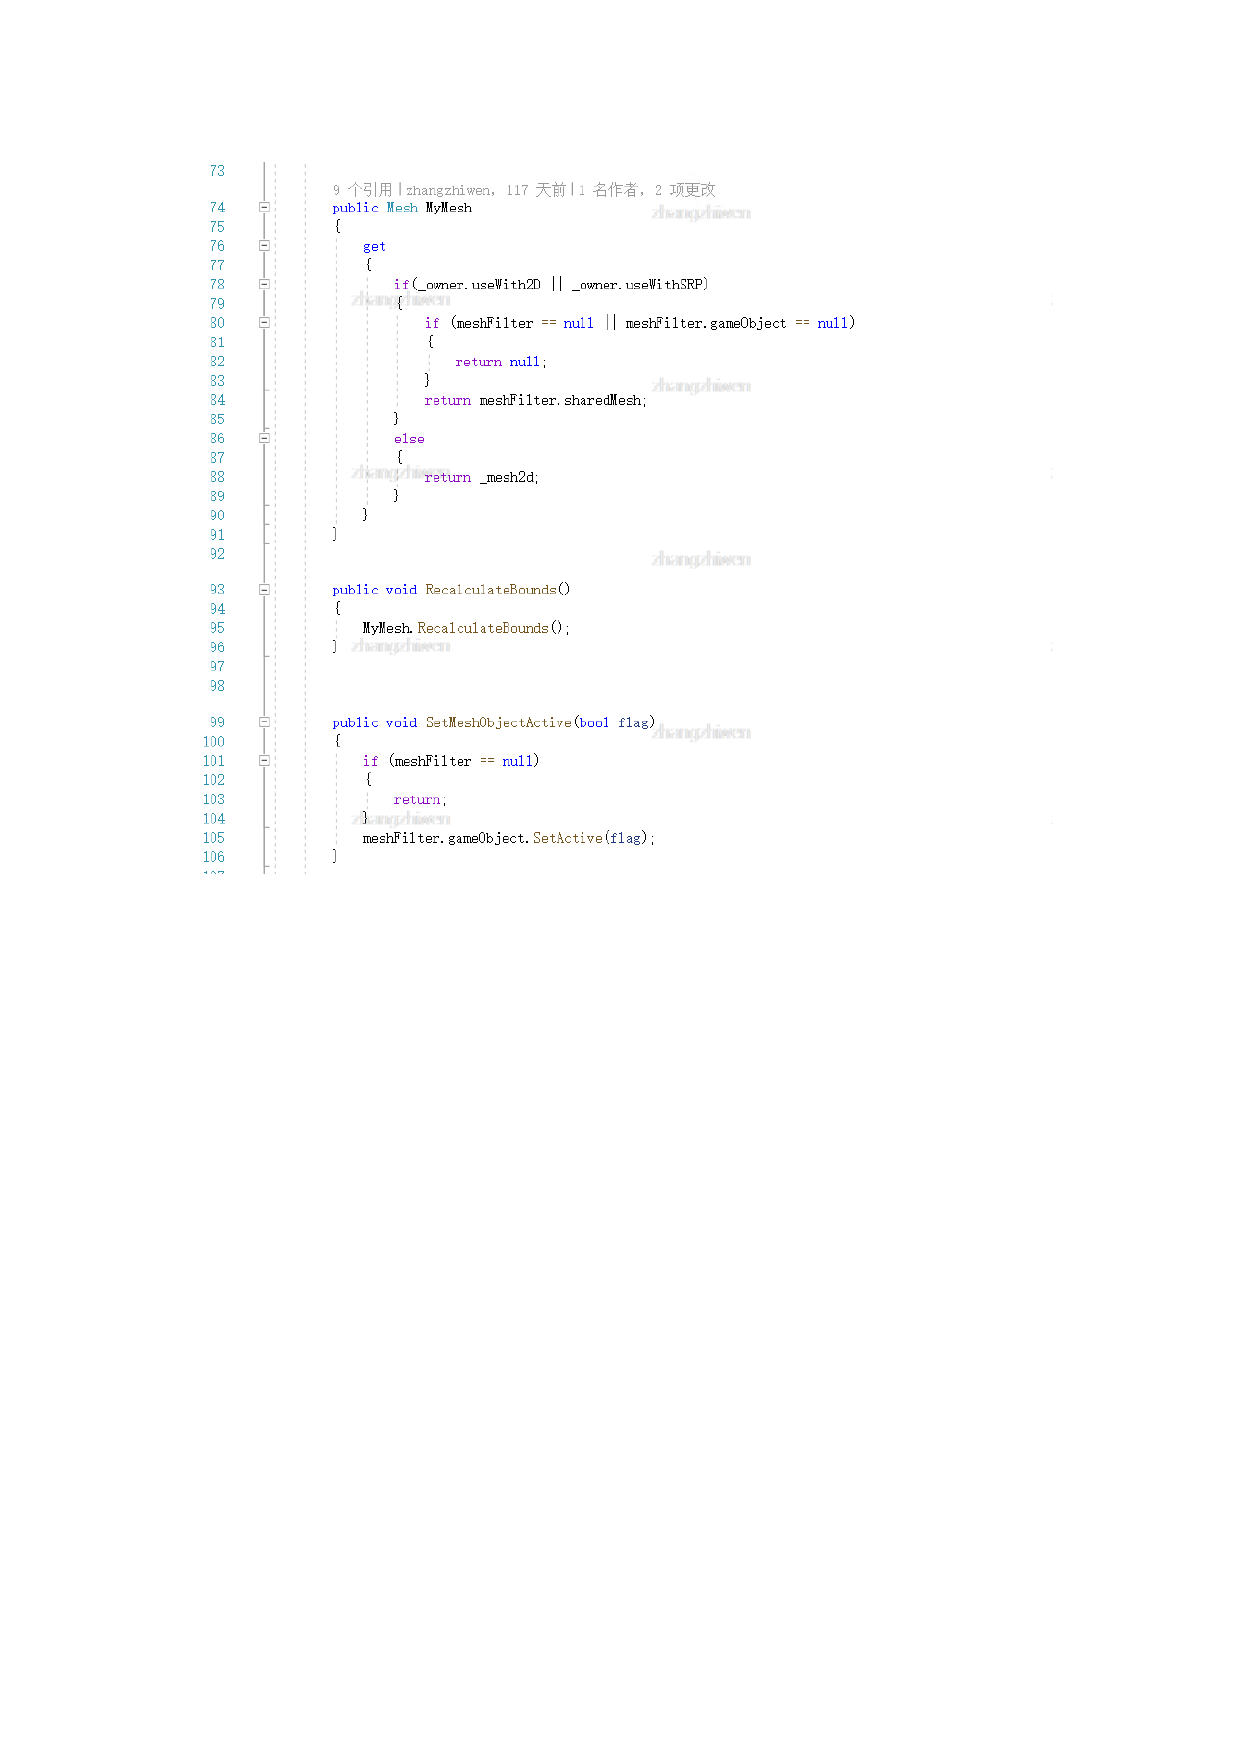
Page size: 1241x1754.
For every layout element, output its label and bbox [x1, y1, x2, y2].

picture [187, 162, 1053, 874]
